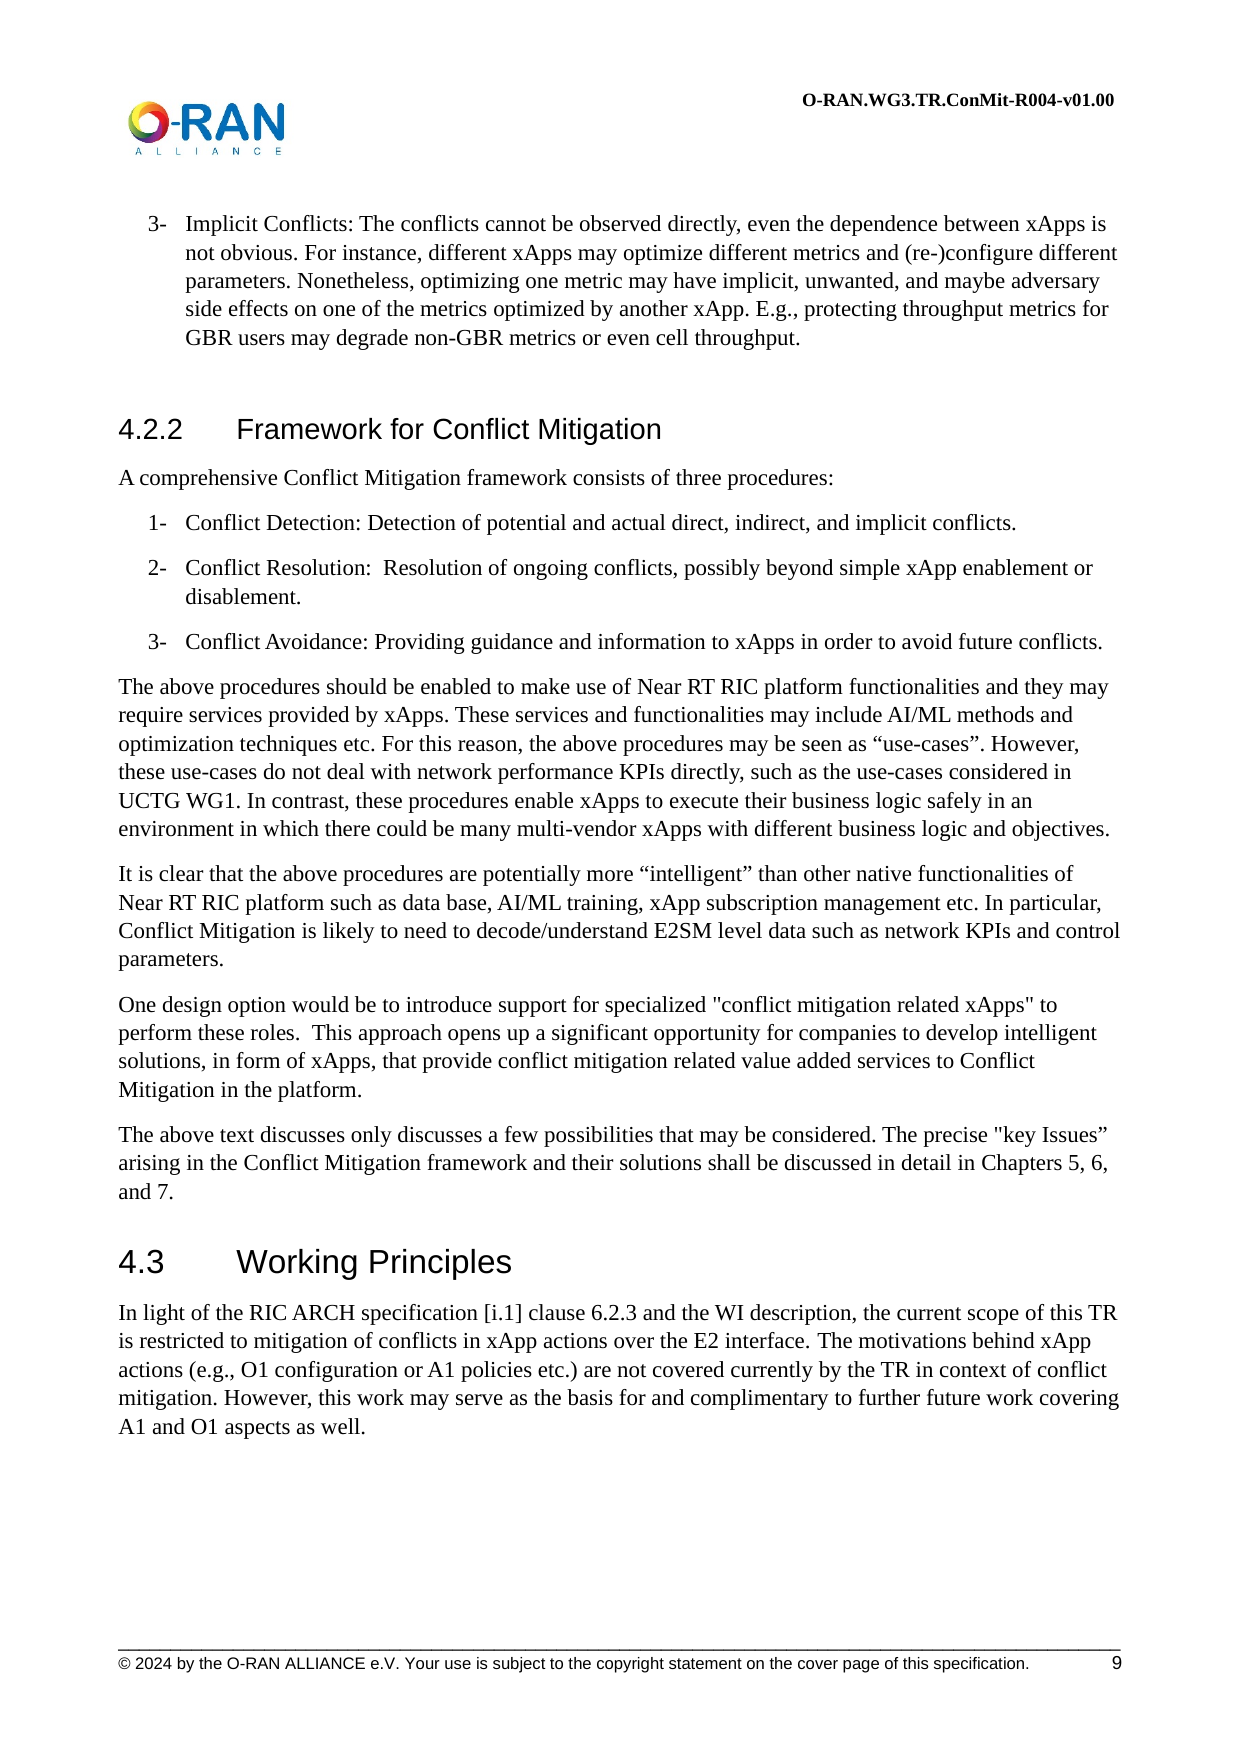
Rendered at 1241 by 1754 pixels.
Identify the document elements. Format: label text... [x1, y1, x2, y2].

picture [118, 88, 298, 166]
text A comprehensive Conflict Mitigation framework consists of three procedures: [118, 464, 1122, 490]
text One design option would be to introduce support for specialized "conflict mitigation related xApps" to perform these roles. This approach opens up a significant opportunity for companies to develop intelligent solutions, in form of xApps, that provide conflict mitigation related value added services to Conflict Mitigation in the platform. [118, 991, 1122, 1102]
text In light of the RIC ARCH specification [i.1] clause 6.2.3 and the WI description, the current scope of this TR is restricted to mitigation of conflicts in xApp actions over the E2 interface. The motivations behind xApp actions (e.g., O1 configuration or A1 policies etc.) are not covered currently by the TR in context of conflict mitigation. However, this work may serve as the basis for and complimentary to further future work covering A1 and O1 aspects as well. [118, 1299, 1122, 1439]
text It is clear that the above procedures are potentially more “intelligent” than other native functionalities of Near RT RIC platform such as data base, AI/ML training, xApp subscription management etc. In particular, Conflict Mitigation is likely to need to decode/understand E2SM level data such as network KPIs and control parameters. [118, 860, 1122, 972]
text The above procedures should be enabled to make use of Near RT RIC platform functionalities and they may require services provided by xApps. These services and functionalities may include AI/ML methods and optimization techniques etc. For this reason, the above procedures may be seen as “use-cases”. However, these use-cases do not deal with network performance KPIs directly, such as the use-cases considered in UCTG WG1. In contrast, these procedures enable xApps to execute their business logic safely in an environment in which there could be many multi-vendor xApps with different business logic and objectives. [118, 673, 1122, 841]
list Conflict Avoidance: Providing guidance and information to xApps in order to avoid future conflicts. [148, 628, 1122, 654]
subtitle 4.3 Working Principles [118, 1242, 1122, 1280]
list Conflict Resolution: Resolution of ongoing conflicts, possibly beyond simple xApp enablement or disablement. [148, 554, 1122, 609]
text The above text discusses only discusses a few possibilities that may be considered. The precise "key Issues” arising in the Conflict Mitigation framework and their solutions shall be discussed in detail in Chapters 5, 6, and 7. [118, 1121, 1122, 1204]
list Implicit Conflicts: The conflicts cannot be observed directly, even the dependence between xApps is not obvious. For instance, different xApps may optimize different metrics and (re-)configure different parameters. Nonetheless, optimizing one metric may have implicit, unwanted, and maybe adversary side effects on one of the metrics optimized by another xApp. E.g., protecting throughput metrics for GBR users may degrade non-GBR metrics or even cell throughput. [148, 210, 1122, 350]
subtitle 4.2.2 Framework for Conflict Mitigation [118, 412, 1122, 445]
list Conflict Detection: Detection of potential and actual direct, indirect, and implicit conflicts. [148, 509, 1122, 536]
